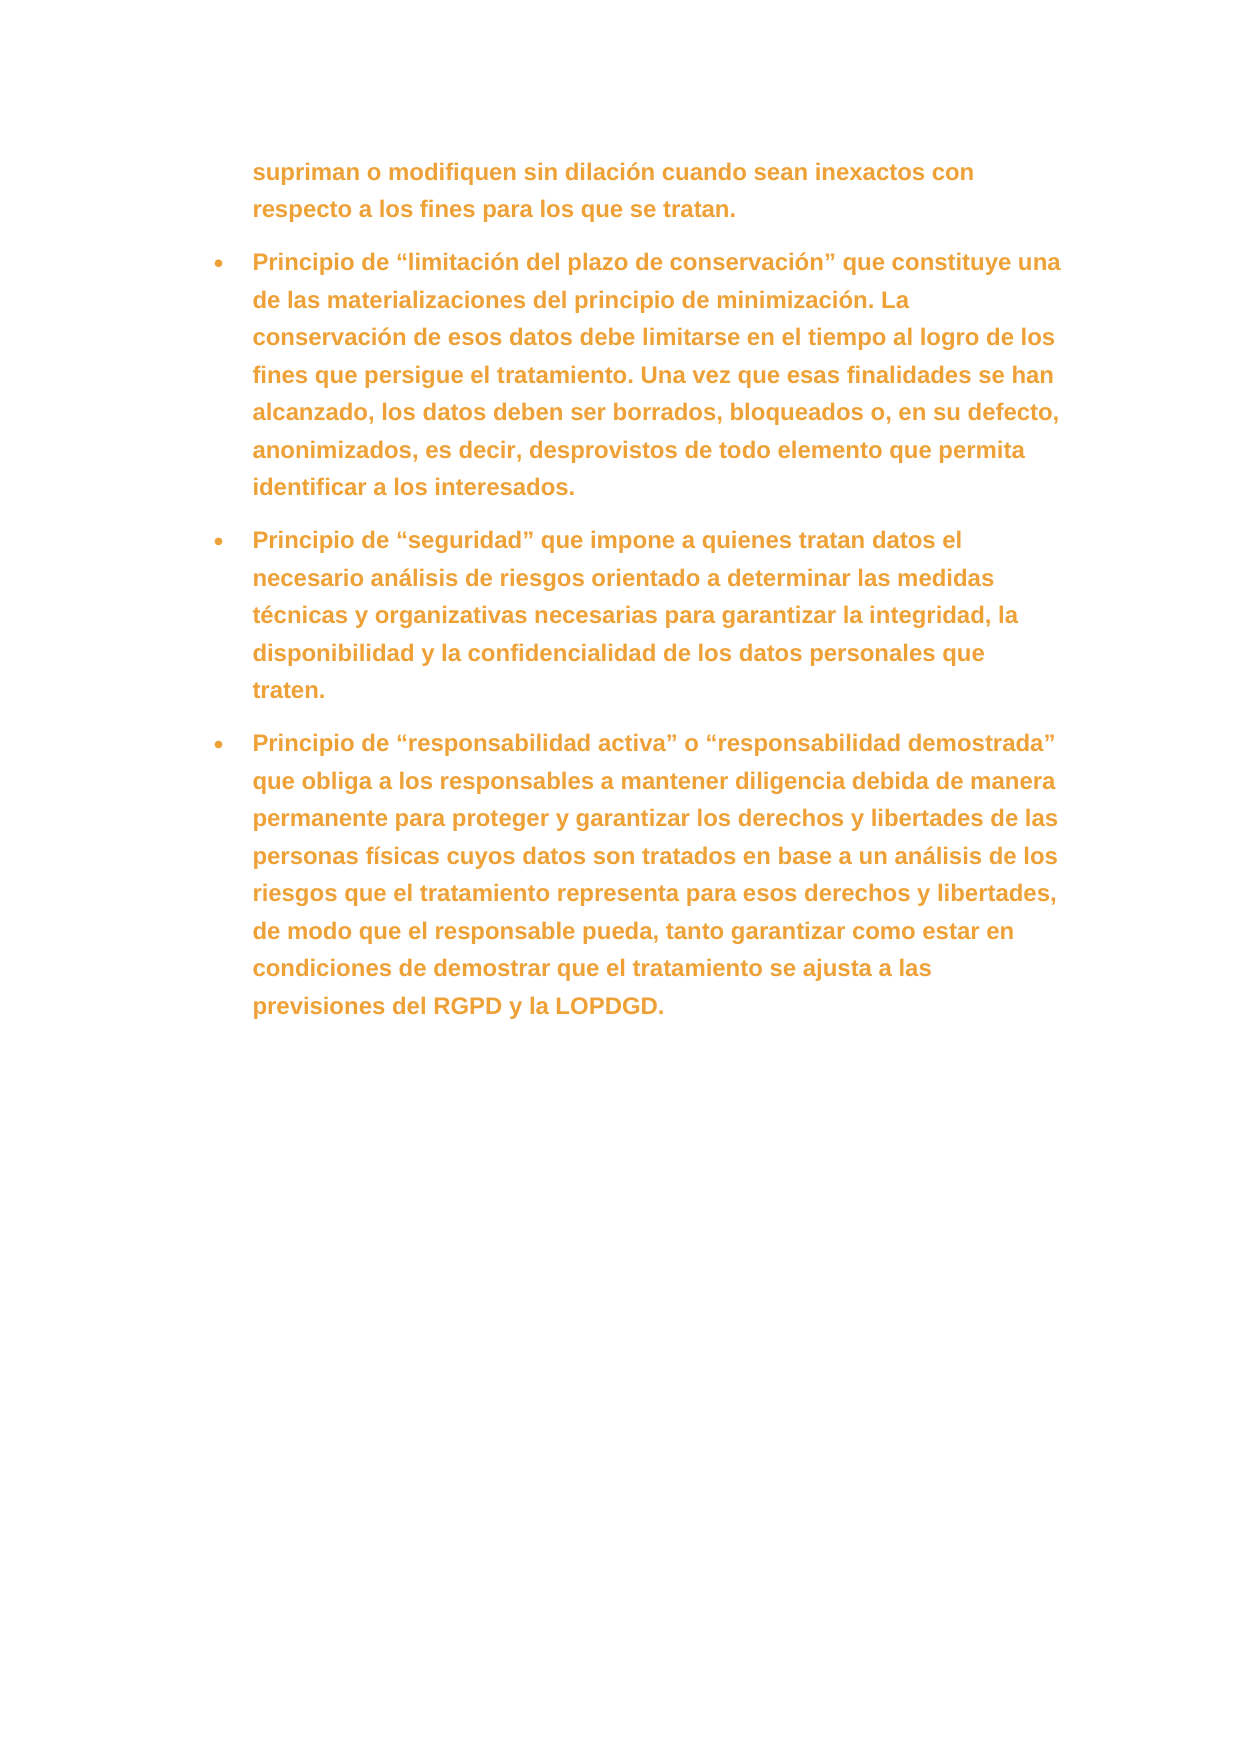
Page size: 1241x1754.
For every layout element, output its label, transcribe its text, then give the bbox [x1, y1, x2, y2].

list Principio de “responsabilidad activa” o “responsabilidad demostrada” que obliga a los responsables a mantener diligencia debida de manera permanente para proteger y garantizar los derechos y libertades de las personas físicas cuyos datos son tratados en base a un análisis de los riesgos que el tratamiento representa para esos derechos y libertades, de modo que el responsable pueda, tanto garantizar como estar en condiciones de demostrar que el tratamiento se ajusta a las previsiones del RGPD y la LOPDGD. [215, 719, 1063, 1019]
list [215, 148, 1063, 223]
list Principio de “limitación del plazo de conservación” que constituye una de las materializaciones del principio de minimización. La conservación de esos datos debe limitarse en el tiempo al logro de los fines que persigue el tratamiento. Una vez que esas finalidades se han alcanzado, los datos deben ser borrados, bloqueados o, en su defecto, anonimizados, es decir, desprovistos de todo elemento que permita identificar a los interesados. [215, 238, 1063, 501]
list Principio de “seguridad” que impone a quienes tratan datos el necesario análisis de riesgos orientado a determinar las medidas técnicas y organizativas necesarias para garantizar la integridad, la disponibilidad y la confidencialidad de los datos personales que traten. [215, 516, 1063, 704]
